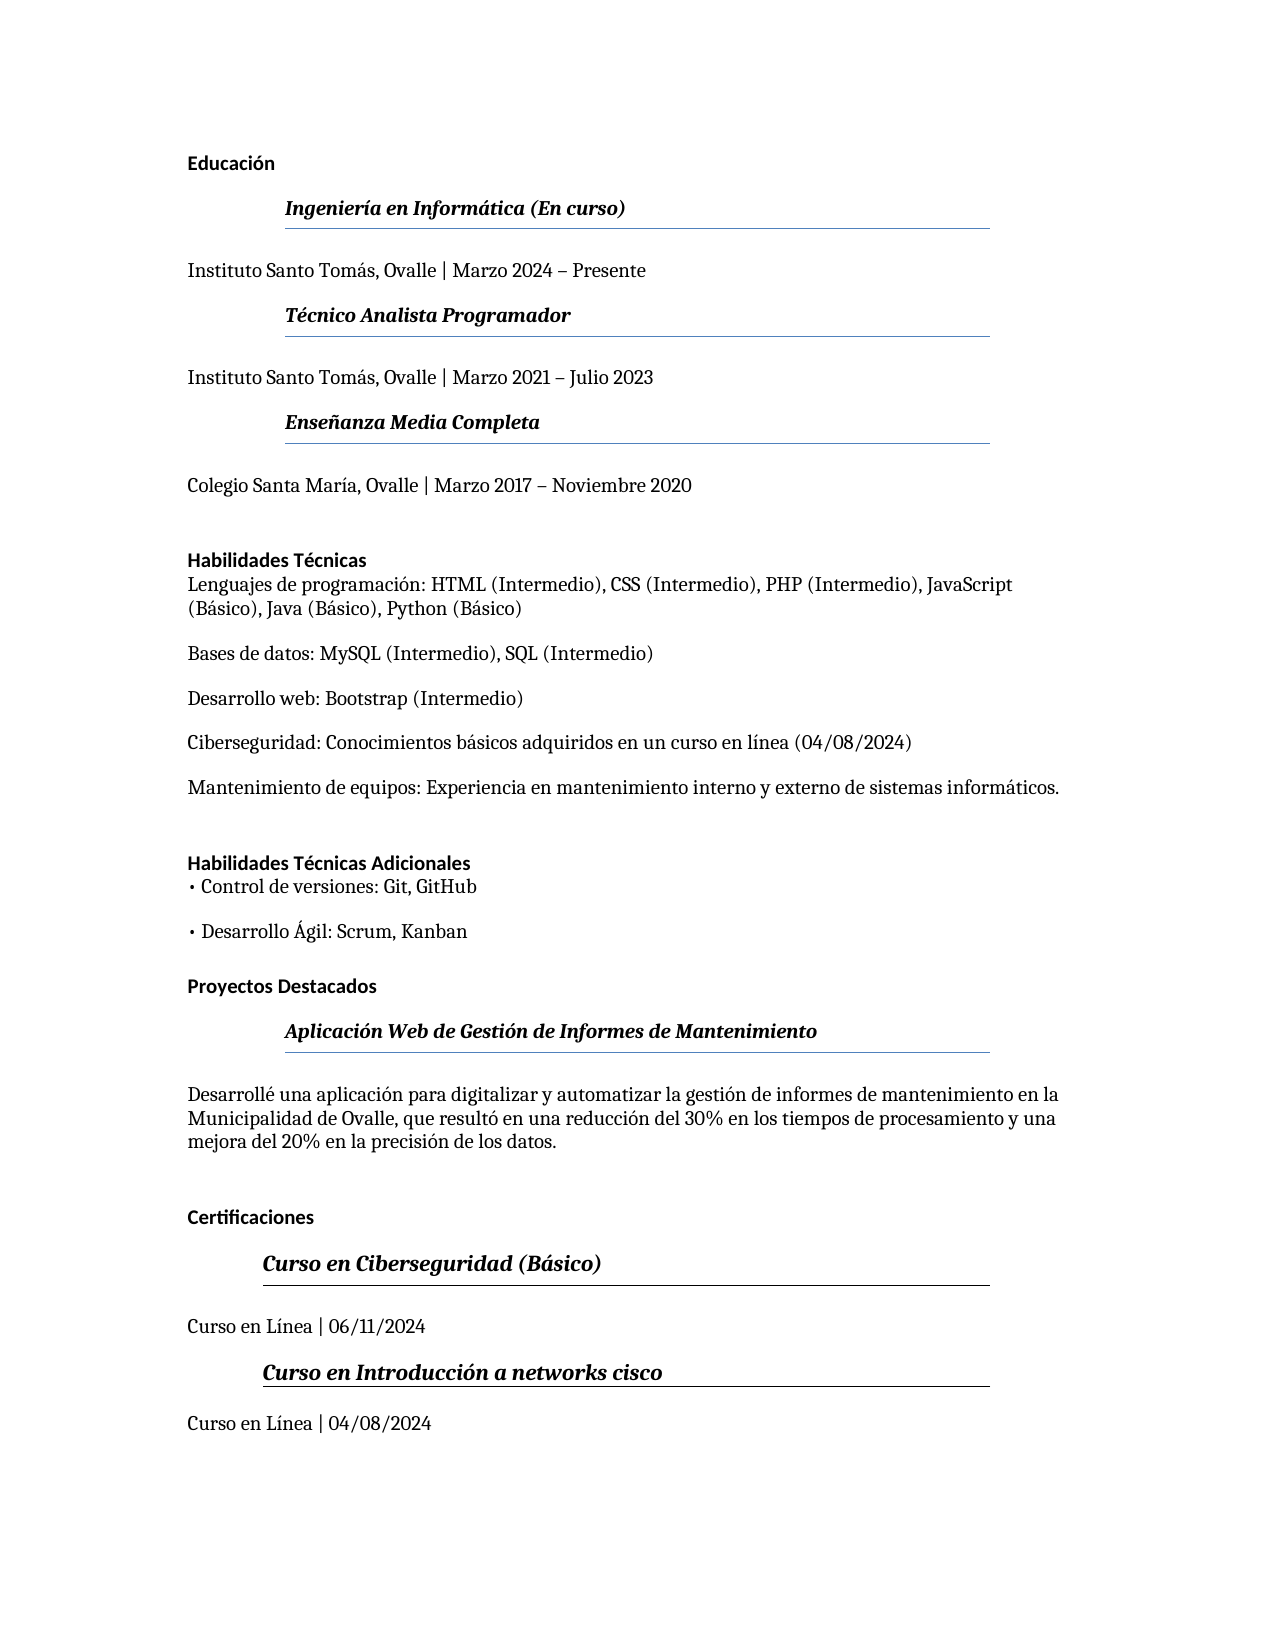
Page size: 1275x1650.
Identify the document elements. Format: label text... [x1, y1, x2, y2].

subtitle Habilidades Técnicas Adicionales [187, 850, 1087, 875]
text Curso en Línea | 04/08/2024 [187, 1412, 1087, 1436]
text Instituto Santo Tomás, Ovalle | Marzo 2021 – Julio 2023 [187, 366, 1087, 390]
text Lenguajes de programación: HTML (Intermedio), CSS (Intermedio), PHP (Intermedio), JavaScript (Básico), Java (Básico), Python (Básico) [187, 573, 1087, 621]
text Colegio Santa María, Ovalle | Marzo 2017 – Noviembre 2020 [187, 473, 1087, 497]
text • Desarrollo Ágil: Scrum, Kanban [187, 920, 1087, 944]
text Desarrollo web: Bootstrap (Intermedio) [187, 686, 1087, 710]
text • Control de versiones: Git, GitHub [187, 875, 1087, 899]
text Ciberseguridad: Conocimientos básicos adquiridos en un curso en línea (04/08/2024) [187, 731, 1087, 755]
subtitle Proyectos Destacados [187, 973, 1087, 999]
subtitle Habilidades Técnicas [187, 547, 1087, 573]
text Curso en Introducción a networks cisco [262, 1360, 990, 1387]
text Aplicación Web de Gestión de Informes de Mantenimiento [285, 1020, 990, 1052]
subtitle Educación [187, 150, 1087, 175]
text Instituto Santo Tomás, Ovalle | Marzo 2024 – Presente [187, 259, 1087, 283]
text Curso en Línea | 06/11/2024 [187, 1315, 1087, 1339]
text Bases de datos: MySQL (Intermedio), SQL (Intermedio) [187, 641, 1087, 665]
text Técnico Analista Programador [285, 303, 990, 336]
text Mantenimiento de equipos: Experiencia en mantenimiento interno y externo de sistemas informáticos. [187, 776, 1087, 800]
text Enseñanza Media Completa [285, 411, 990, 443]
text Desarrollé una aplicación para digitalizar y automatizar la gestión de informes de mantenimiento en la Municipalidad de Ovalle, que resultó en una reducción del 30% en los tiempos de procesamiento y una mejora del 20% en la precisión de los datos. [187, 1082, 1087, 1154]
text Ingeniería en Informática (En curso) [285, 196, 990, 228]
text Curso en Ciberseguridad (Básico) [262, 1250, 990, 1286]
subtitle Certificaciones [187, 1204, 1087, 1229]
